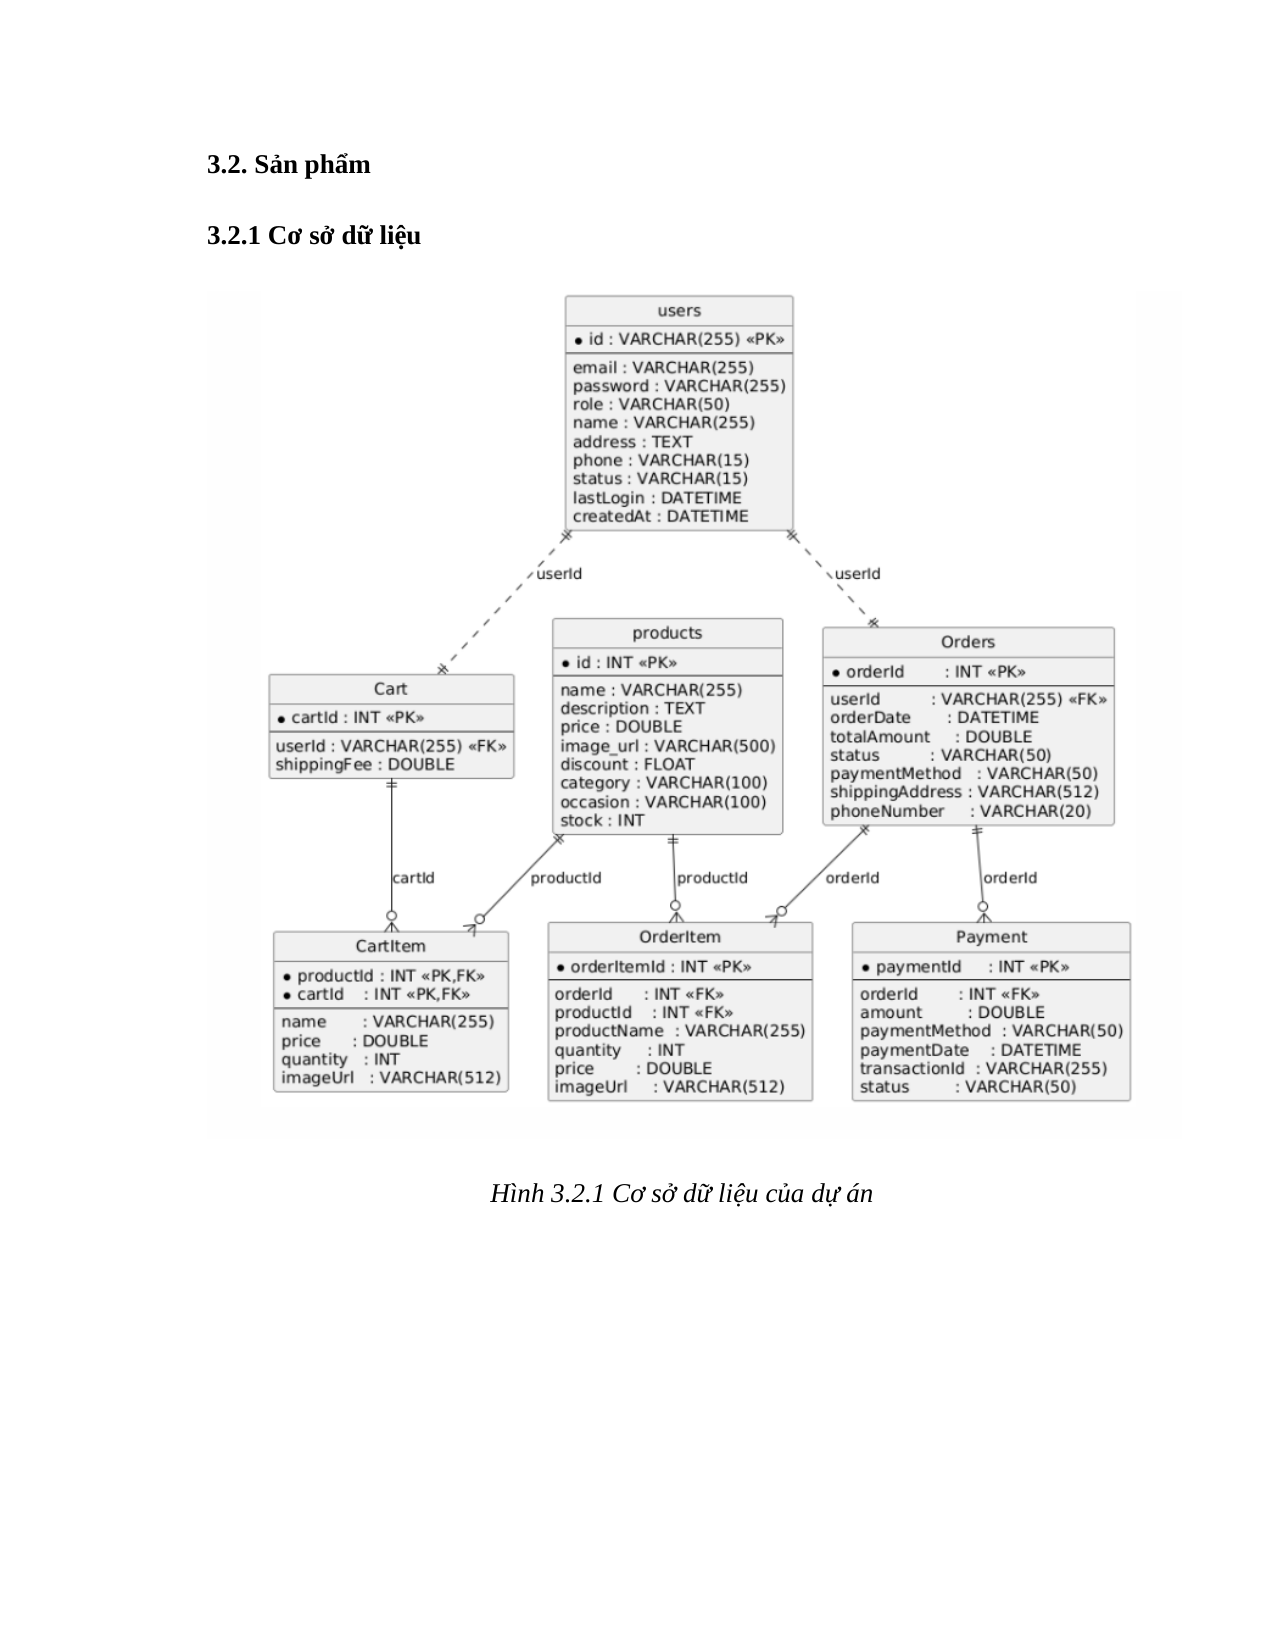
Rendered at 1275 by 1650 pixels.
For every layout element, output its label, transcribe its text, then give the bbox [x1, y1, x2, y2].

picture [206, 291, 1182, 1139]
text Hình 3.2.1 Cơ sở dữ liệu của dự án [207, 1177, 1157, 1208]
subtitle 3.2.1 Cơ sở dữ liệu [207, 219, 1157, 251]
subtitle 3.2. Sản phẩm [207, 148, 1157, 179]
